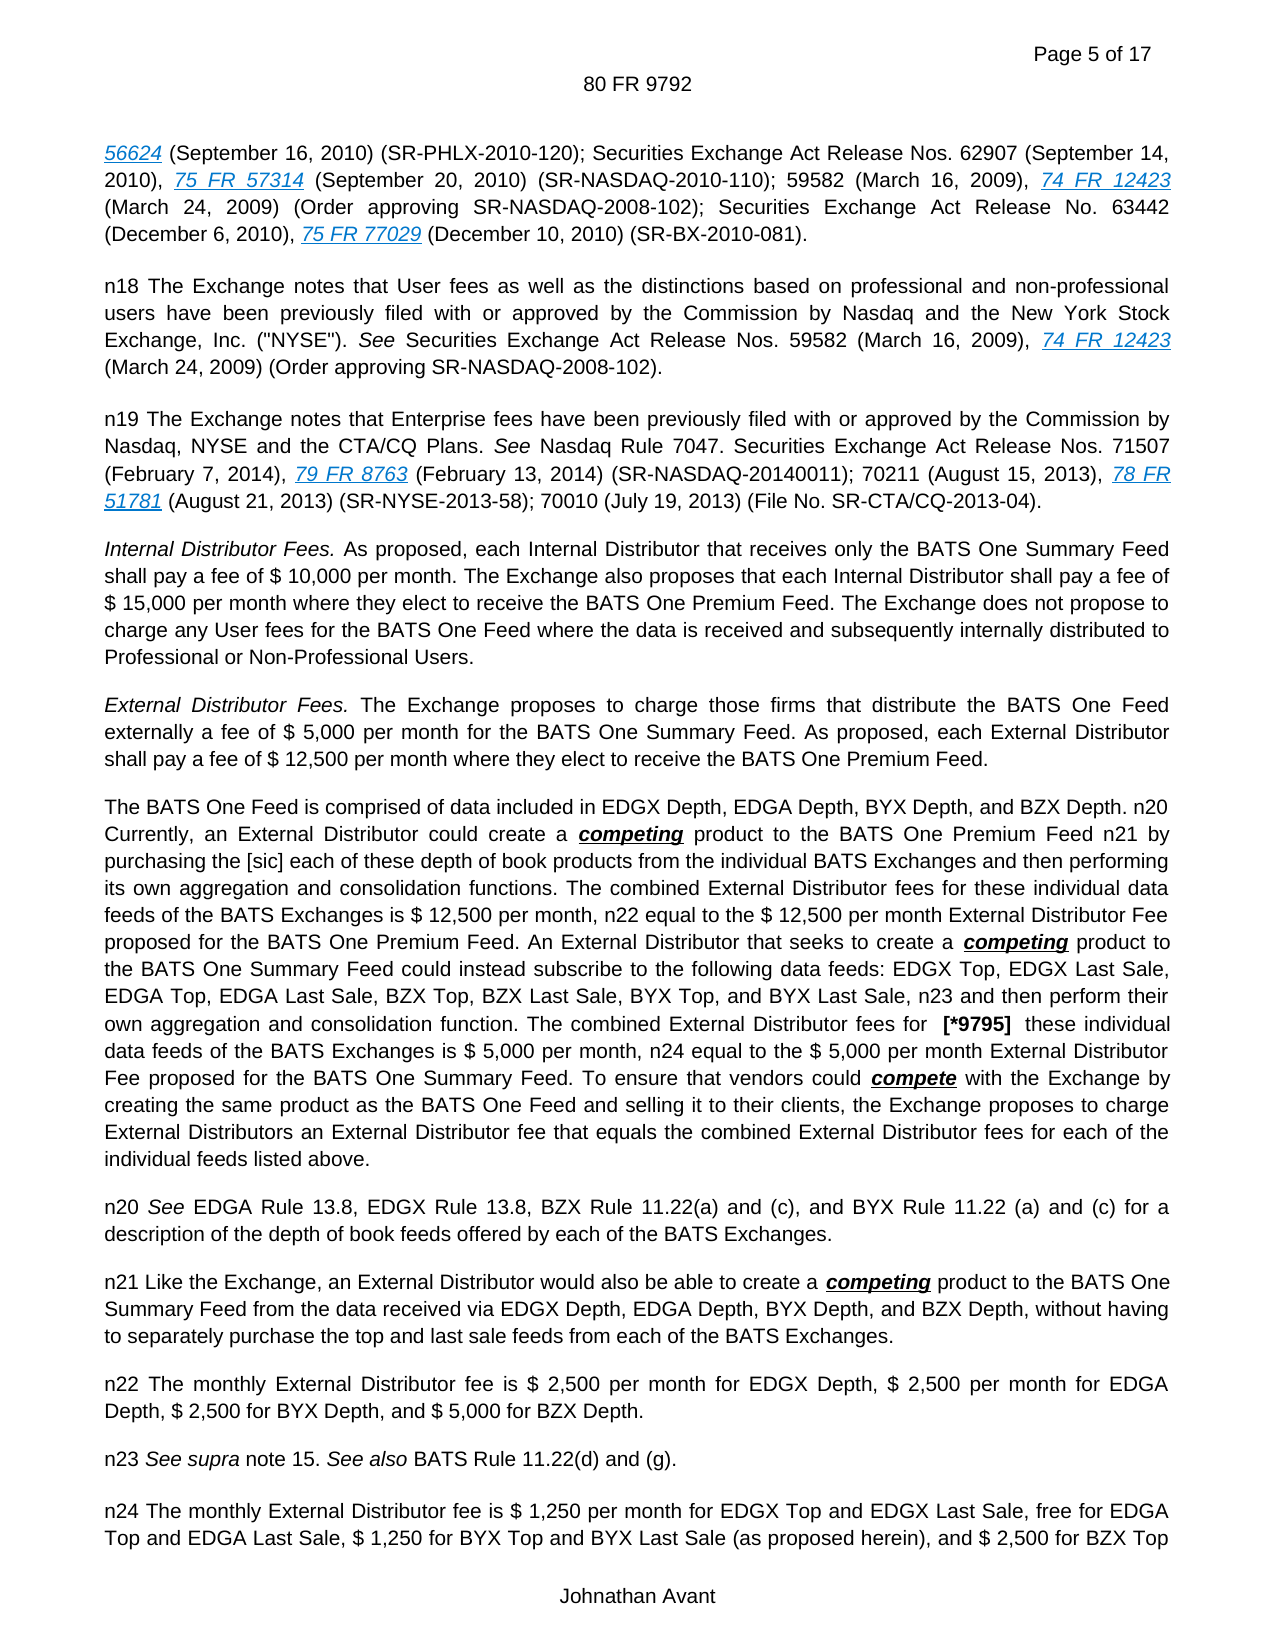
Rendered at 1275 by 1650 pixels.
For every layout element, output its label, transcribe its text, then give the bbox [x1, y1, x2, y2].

text n21 Like the Exchange, an External Distributor would also be able to create a competing product to the BATS One Summary Feed from the data received via EDGX Depth, EDGA Depth, BYX Depth, and BZX Depth, without having to separately purchase the top and last sale feeds from each of the BATS Exchanges. [104, 1267, 1171, 1348]
text n20 See EDGA Rule 13.8, EDGX Rule 13.8, BZX Rule 11.22(a) and (c), and BYX Rule 11.22 (a) and (c) for a description of the depth of book feeds offered by each of the BATS Exchanges. [104, 1192, 1171, 1246]
text n22 The monthly External Distributor fee is $ 2,500 per month for EDGX Depth, $ 2,500 per month for EDGA Depth, $ 2,500 for BYX Depth, and $ 5,000 for BZX Depth. [104, 1369, 1171, 1423]
text n23 See supra note 15. See also BATS Rule 11.22(d) and (g). [104, 1444, 1171, 1471]
text External Distributor Fees. The Exchange proposes to charge those firms that distribute the BATS One Feed externally a fee of $ 5,000 per month for the BATS One Summary Feed. As proposed, each External Distributor shall pay a fee of $ 12,500 per month where they elect to receive the BATS One Premium Feed. [104, 689, 1171, 771]
text Internal Distributor Fees. As proposed, each Internal Distributor that receives only the BATS One Summary Feed shall pay a fee of $ 10,000 per month. The Exchange also proposes that each Internal Distributor shall pay a fee of $ 15,000 per month where they elect to receive the BATS One Premium Feed. The Exchange does not propose to charge any User fees for the BATS One Feed where the data is received and subsequently internally distributed to Professional or Non-Professional Users. [104, 533, 1171, 669]
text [104, 137, 1171, 246]
text n18 The Exchange notes that User fees as well as the distinctions based on professional and non-professional users have been previously filed with or approved by the Commission by Nasdaq and the New York Stock Exchange, Inc. ("NYSE"). See Securities Exchange Act Release Nos. 59582 (March 16, 2009), 74 FR 12423 (March 24, 2009) (Order approving SR-NASDAQ-2008-102). [104, 271, 1171, 379]
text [104, 1496, 1171, 1550]
text The BATS One Feed is comprised of data included in EDGX Depth, EDGA Depth, BYX Depth, and BZX Depth. n20 Currently, an External Distributor could create a competing product to the BATS One Premium Feed n21 by purchasing the [sic] each of these depth of book products from the individual BATS Exchanges and then performing its own aggregation and consolidation functions. The combined External Distributor fees for these individual data feeds of the BATS Exchanges is $ 12,500 per month, n22 equal to the $ 12,500 per month External Distributor Fee proposed for the BATS One Premium Feed. An External Distributor that seeks to create a competing product to the BATS One Summary Feed could instead subscribe to the following data feeds: EDGX Top, EDGX Last Sale, EDGA Top, EDGA Last Sale, BZX Top, BZX Last Sale, BYX Top, and BYX Last Sale, n23 and then perform their own aggregation and consolidation function. The combined External Distributor fees for [*9795] these individual data feeds of the BATS Exchanges is $ 5,000 per month, n24 equal to the $ 5,000 per month External Distributor Fee proposed for the BATS One Summary Feed. To ensure that vendors could compete with the Exchange by creating the same product as the BATS One Feed and selling it to their clients, the Exchange proposes to charge External Distributors an External Distributor fee that equals the combined External Distributor fees for each of the individual feeds listed above. [104, 792, 1171, 1171]
text n19 The Exchange notes that Enterprise fees have been previously filed with or approved by the Commission by Nasdaq, NYSE and the CTA/CQ Plans. See Nasdaq Rule 7047. Securities Exchange Act Release Nos. 71507 (February 7, 2014), 79 FR 8763 (February 13, 2014) (SR-NASDAQ-20140011); 70211 (August 15, 2013), 78 FR 51781 (August 21, 2013) (SR-NYSE-2013-58); 70010 (July 19, 2013) (File No. SR-CTA/CQ-2013-04). [104, 404, 1171, 512]
